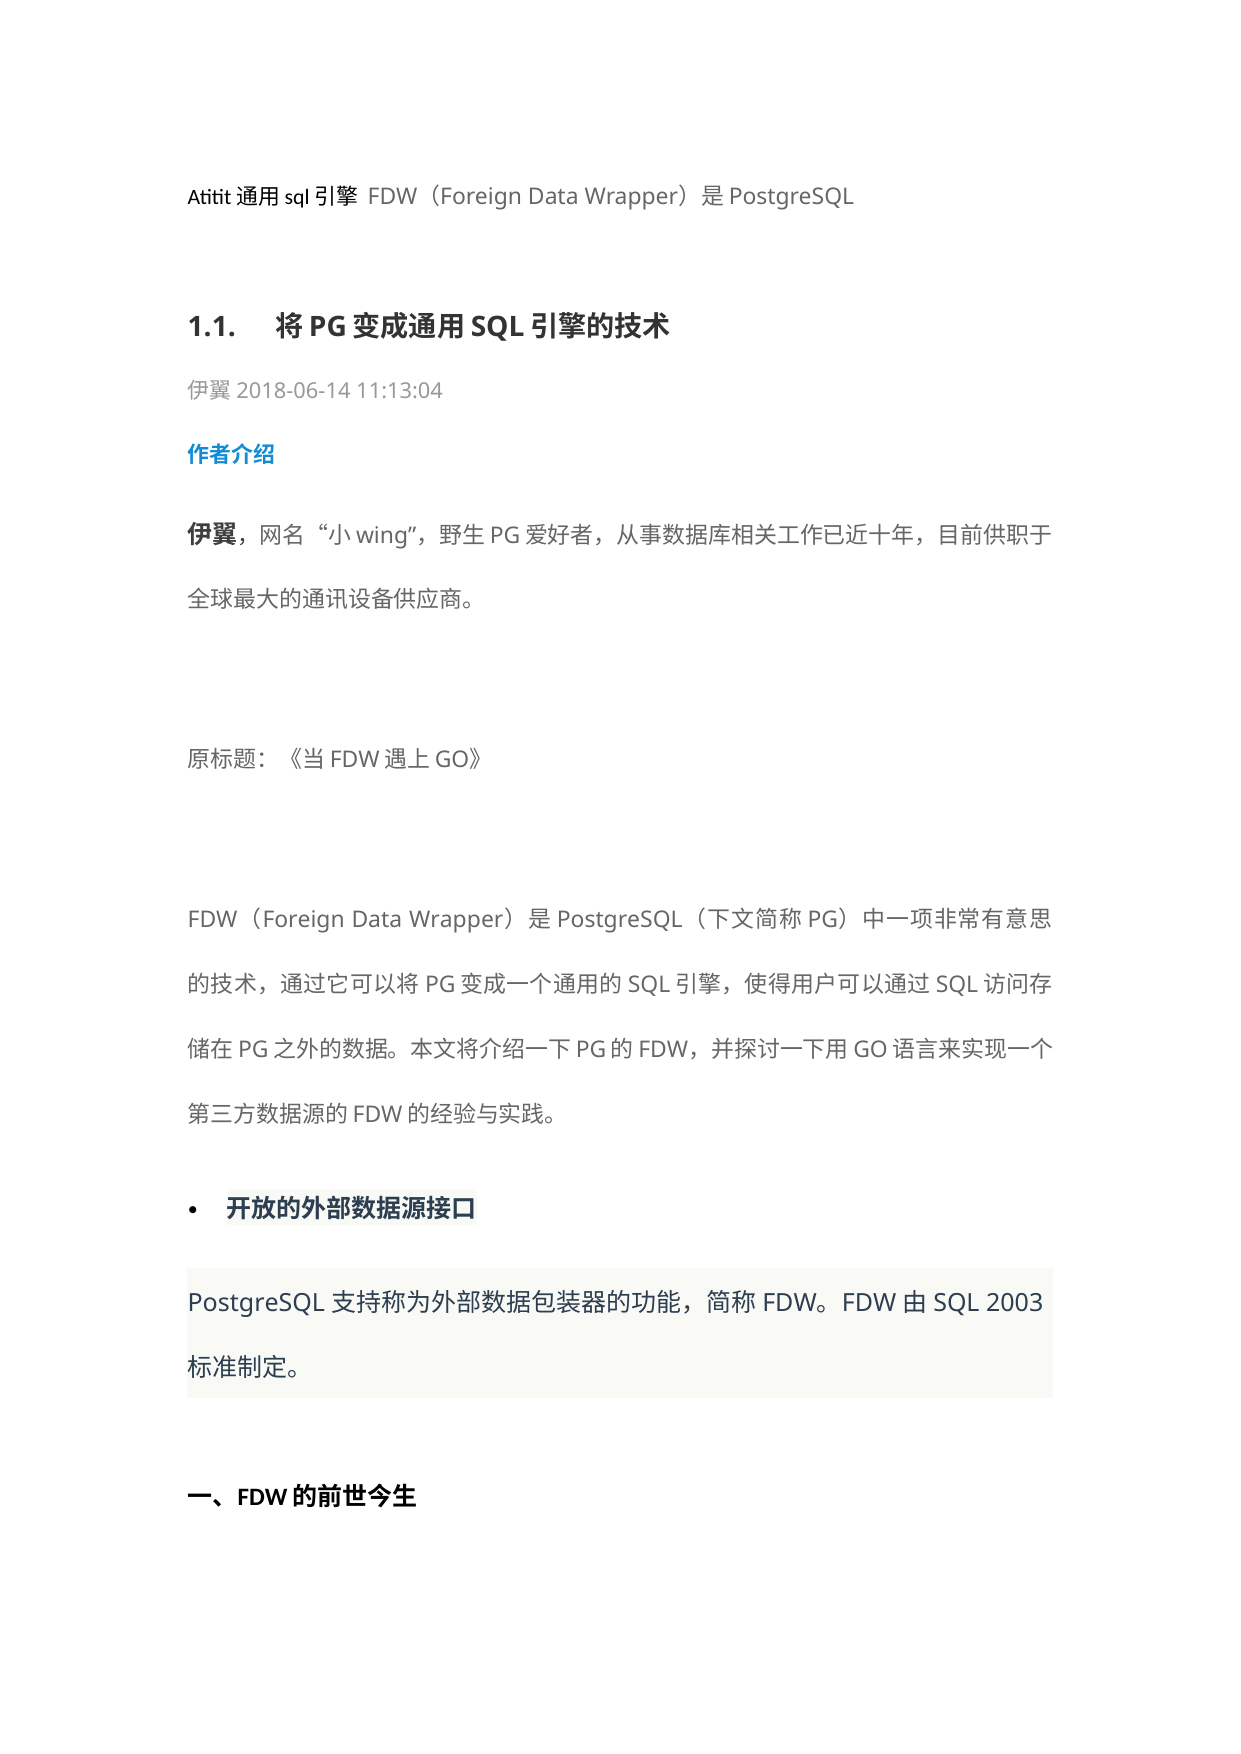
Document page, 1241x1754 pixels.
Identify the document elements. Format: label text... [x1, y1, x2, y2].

text 一、FDW的前世今生 [187, 1462, 1053, 1527]
text 伊翼 2018-06-14 11:13:04 [236, 373, 1053, 405]
text Atitit 通用sql引擎 FDW（Foreign Data Wrapper）是PostgreSQL [187, 162, 1053, 227]
list 开放的外部数据源接口 [189, 1174, 1053, 1239]
text 伊翼，网名“小wing”，野生PG爱好者，从事数据库相关工作已近十年，目前供职于全球最大的通讯设备供应商。 [187, 500, 1053, 630]
text FDW（Foreign Data Wrapper）是PostgreSQL（下文简称PG）中一项非常有意思的技术，通过它可以将PG变成一个通用的SQL引擎，使得用户可以通过SQL访问存储在PG之外的数据。本文将介绍一下PG的FDW，并探讨一下用GO语言来实现一个第三方数据源的FDW的经验与实践。 [187, 885, 1053, 1145]
text PostgreSQL 支持称为外部数据包装器的功能，简称 FDW。FDW 由 SQL 2003 标准制定。 [187, 1268, 1053, 1398]
text 作者介绍 [187, 436, 1053, 469]
subtitle 将PG变成通用SQL引擎的技术 [187, 292, 1053, 357]
text 原标题：《当FDW遇上GO》 [187, 725, 1053, 790]
